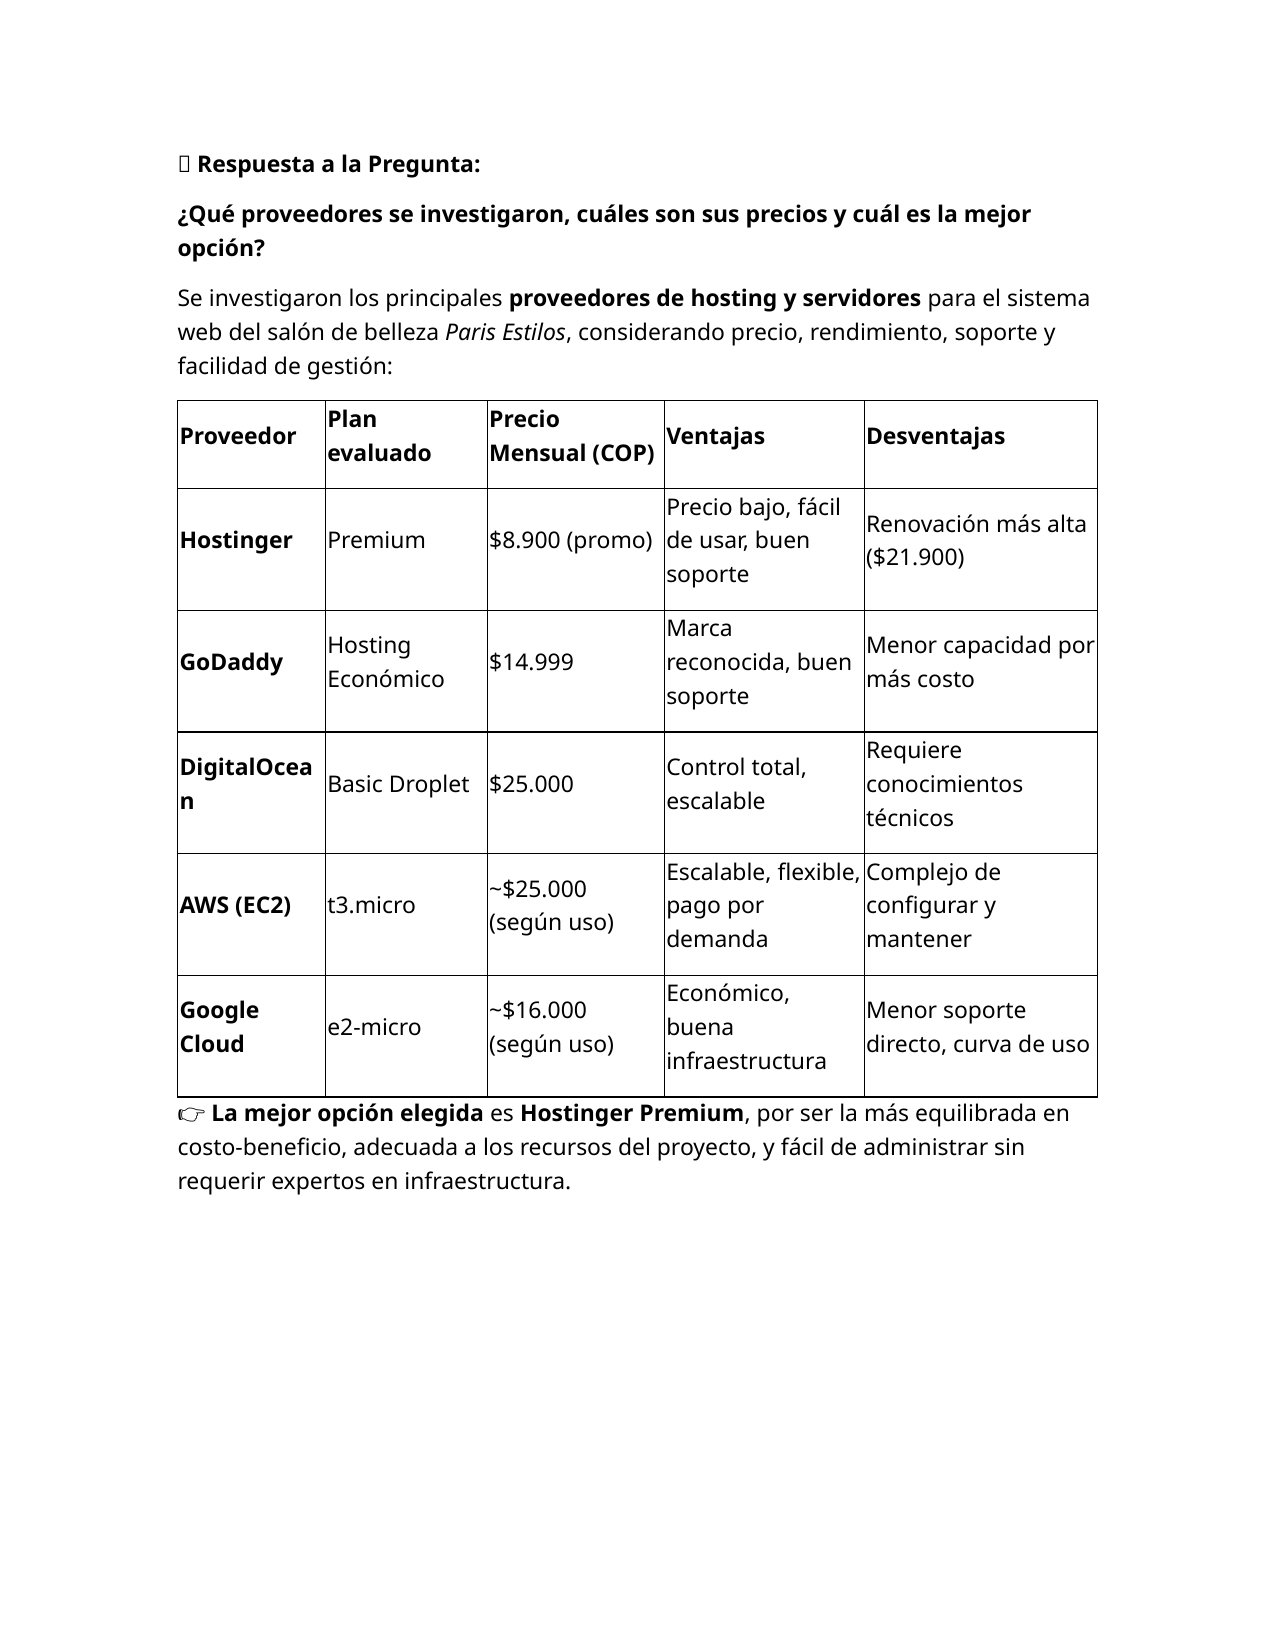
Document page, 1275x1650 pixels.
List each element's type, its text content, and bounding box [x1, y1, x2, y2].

table_cell Premium [326, 489, 487, 610]
text 👉 La mejor opción elegida es Hostinger Premium, por ser la más equilibrada en costo-beneficio, adecuada a los recursos del proyecto, y fácil de administrar sin requerir expertos en infraestructura. [177, 1098, 1098, 1196]
table_cell Económico, buena infraestructura [665, 976, 864, 1096]
table_cell Complejo de configurar y mantener [865, 854, 1097, 975]
text Se investigaron los principales proveedores de hosting y servidores para el sistema web del salón de belleza Paris Estilos, considerando precio, rendimiento, soporte y facilidad de gestión: [177, 282, 1098, 381]
table_cell t3.micro [326, 854, 487, 975]
table_cell DigitalOcean [178, 733, 325, 853]
table_cell $14.999 [488, 611, 664, 731]
table_header Ventajas [665, 401, 864, 488]
table_header Plan evaluado [326, 401, 487, 488]
table_cell Renovación más alta ($21.900) [865, 489, 1097, 610]
table_cell Marca reconocida, buen soporte [665, 611, 864, 731]
table_cell Menor capacidad por más costo [865, 611, 1097, 731]
table_cell Basic Droplet [326, 733, 487, 853]
table_cell Hosting Económico [326, 611, 487, 731]
table_cell Google Cloud [178, 976, 325, 1096]
table_cell Hostinger [178, 489, 325, 610]
table_cell Precio bajo, fácil de usar, buen soporte [665, 489, 864, 610]
table_cell Requiere conocimientos técnicos [865, 733, 1097, 853]
table_cell $25.000 [488, 733, 664, 853]
text 📘 Respuesta a la Pregunta: [177, 148, 1098, 179]
table_cell $8.900 (promo) [488, 489, 664, 610]
table_cell Escalable, flexible, pago por demanda [665, 854, 864, 975]
table_header Desventajas [865, 401, 1097, 488]
table_cell e2-micro [326, 976, 487, 1096]
table_cell Menor soporte directo, curva de uso [865, 976, 1097, 1096]
text ¿Qué proveedores se investigaron, cuáles son sus precios y cuál es la mejor opción? [177, 198, 1098, 263]
table_header Precio Mensual (COP) [488, 401, 664, 488]
table_cell AWS (EC2) [178, 854, 325, 975]
table_cell Control total, escalable [665, 733, 864, 853]
table_cell GoDaddy [178, 611, 325, 731]
table_header Proveedor [178, 401, 325, 488]
table_cell ~$16.000 (según uso) [488, 976, 664, 1096]
table_cell ~$25.000 (según uso) [488, 854, 664, 975]
